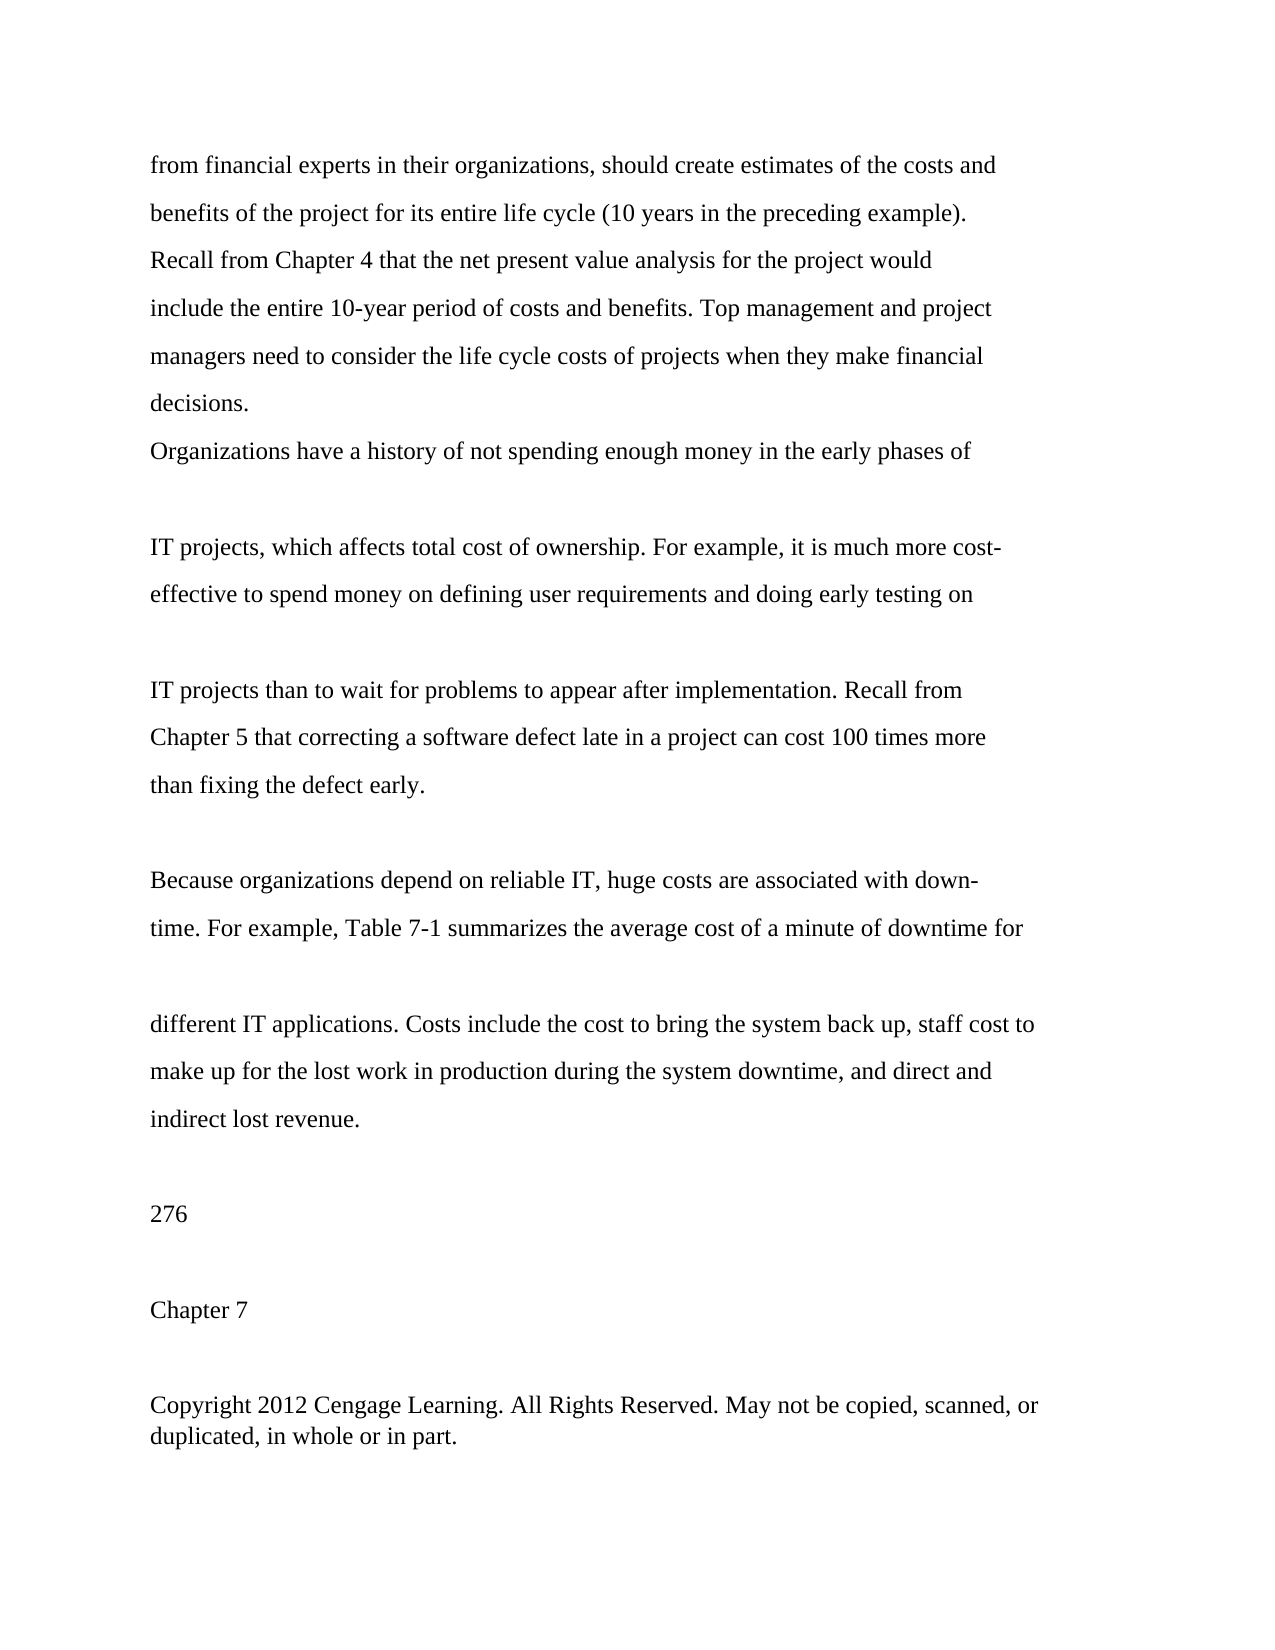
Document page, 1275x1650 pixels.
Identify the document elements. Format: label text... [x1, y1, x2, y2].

text effective to spend money on defining user requirements and doing early testing on [150, 579, 1125, 608]
text from financial experts in their organizations, should create estimates of the costs and [150, 150, 1125, 179]
text include the entire 10-year period of costs and benefits. Top management and project [150, 293, 1125, 322]
text different IT applications. Costs include the cost to bring the system back up, staff cost to [150, 1009, 1125, 1037]
text Copyright 2012 Cengage Learning. All Rights Reserved. May not be copied, scanned, or duplicated, in whole or in part. [150, 1390, 1125, 1450]
text IT projects than to wait for problems to appear after implementation. Recall from [150, 675, 1125, 703]
text managers need to consider the life cycle costs of projects when they make financial [150, 341, 1125, 369]
text Because organizations depend on reliable IT, huge costs are associated with down- [150, 866, 1125, 894]
text 276 [150, 1199, 1125, 1228]
text IT projects, which affects total cost of ownership. For example, it is much more cost- [150, 532, 1125, 560]
text decisions. [150, 388, 1125, 417]
text benefits of the project for its entire life cycle (10 years in the preceding example). [150, 198, 1125, 226]
text make up for the lost work in production during the system downtime, and direct and [150, 1056, 1125, 1085]
text Chapter 5 that correcting a software defect late in a project can cost 100 times more [150, 722, 1125, 751]
text Organizations have a history of not spending enough money in the early phases of [150, 436, 1125, 465]
text Recall from Chapter 4 that the net present value analysis for the project would [150, 245, 1125, 274]
text than fixing the defect early. [150, 770, 1125, 799]
text Chapter 7 [150, 1295, 1125, 1324]
text indirect lost revenue. [150, 1104, 1125, 1133]
text time. For example, Table 7-1 summarizes the average cost of a minute of downtime for [150, 913, 1125, 942]
